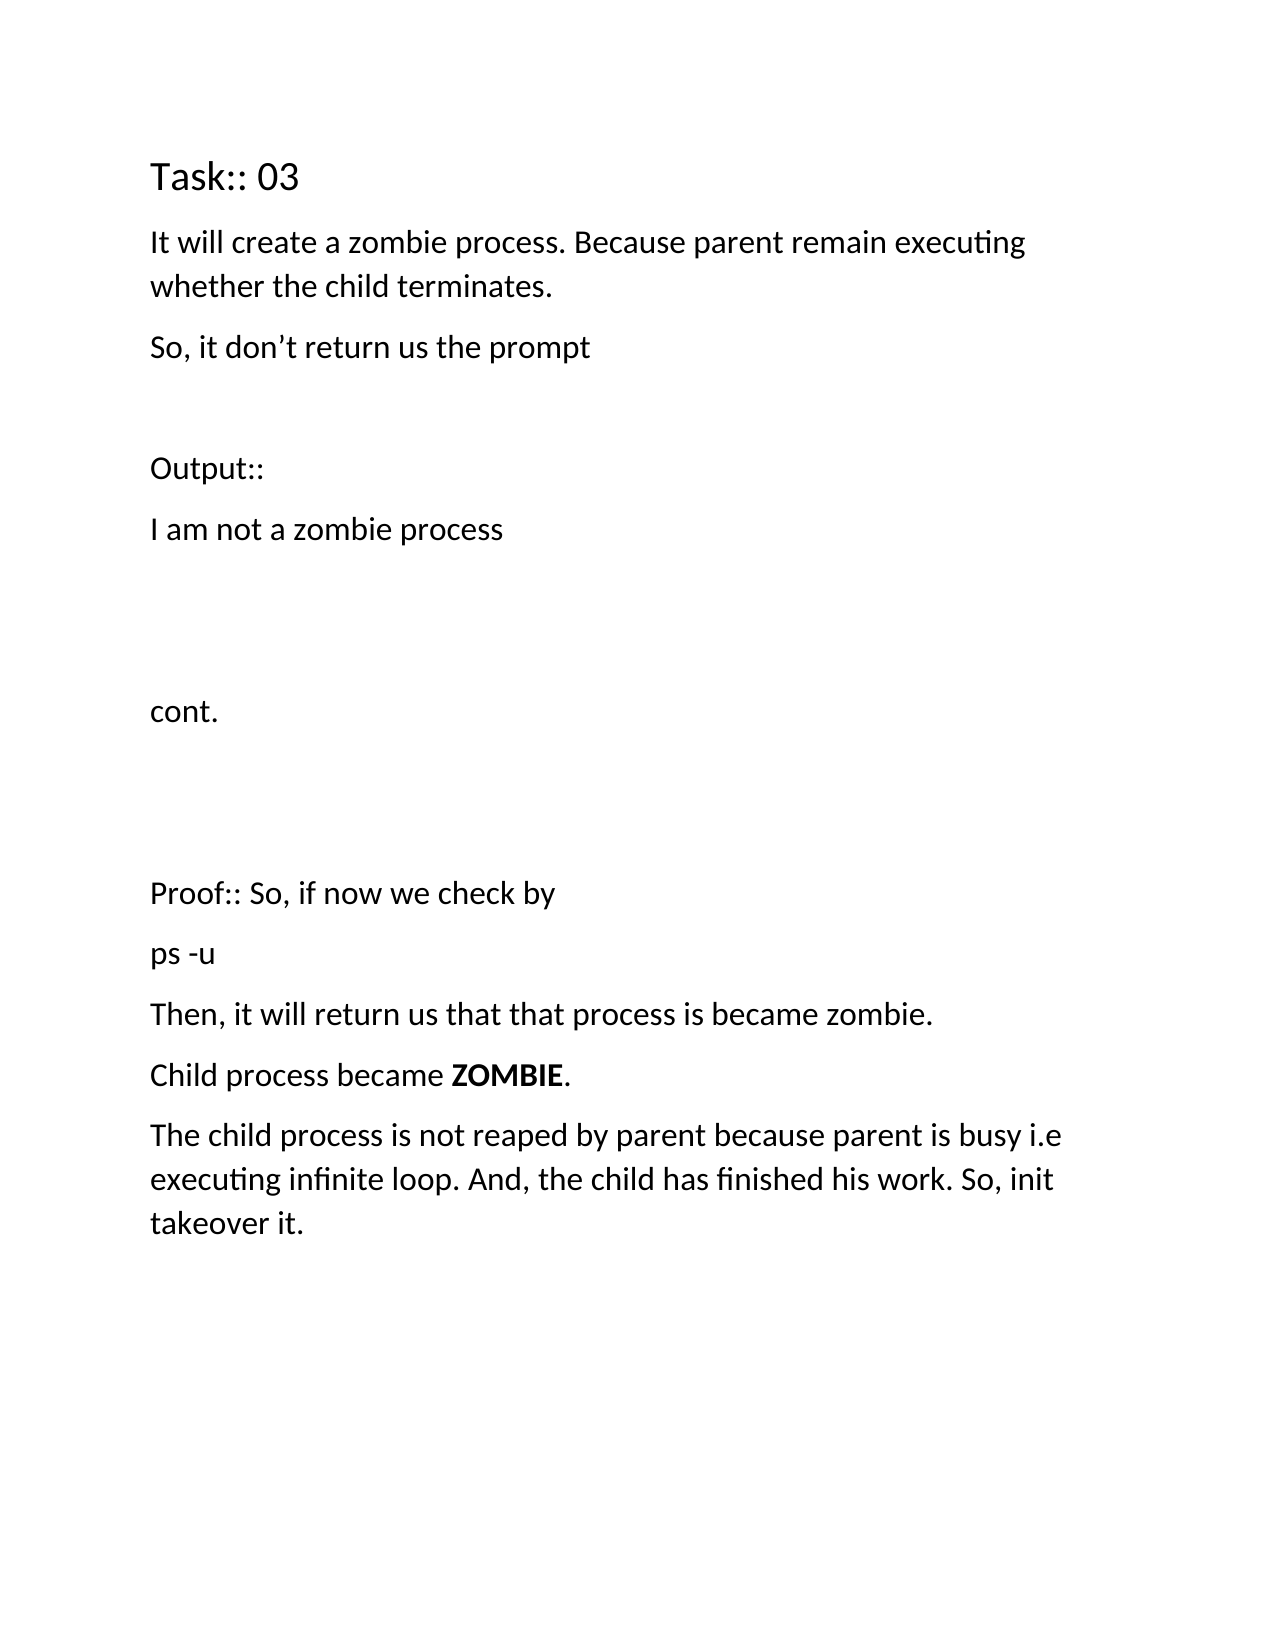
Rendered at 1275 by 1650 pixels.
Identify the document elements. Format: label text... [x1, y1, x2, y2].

text I am not a zombie process [150, 508, 1125, 549]
text Proof:: So, if now we check by [150, 872, 1125, 912]
text Task:: 03 [150, 150, 1125, 201]
text cont. [150, 690, 1125, 731]
text The child process is not reaped by parent because parent is busy i.e executing infinite loop. And, the child has finished his work. So, init takeover it. [150, 1114, 1125, 1243]
text It will create a zombie process. Because parent remain executing whether the child terminates. [150, 222, 1125, 306]
text Then, it will return us that that process is became zombie. [150, 993, 1125, 1034]
text Output:: [150, 447, 1125, 488]
text Child process became ZOMBIE. [150, 1054, 1125, 1094]
text ps -u [150, 932, 1125, 973]
text So, it don’t return us the prompt [150, 326, 1125, 367]
